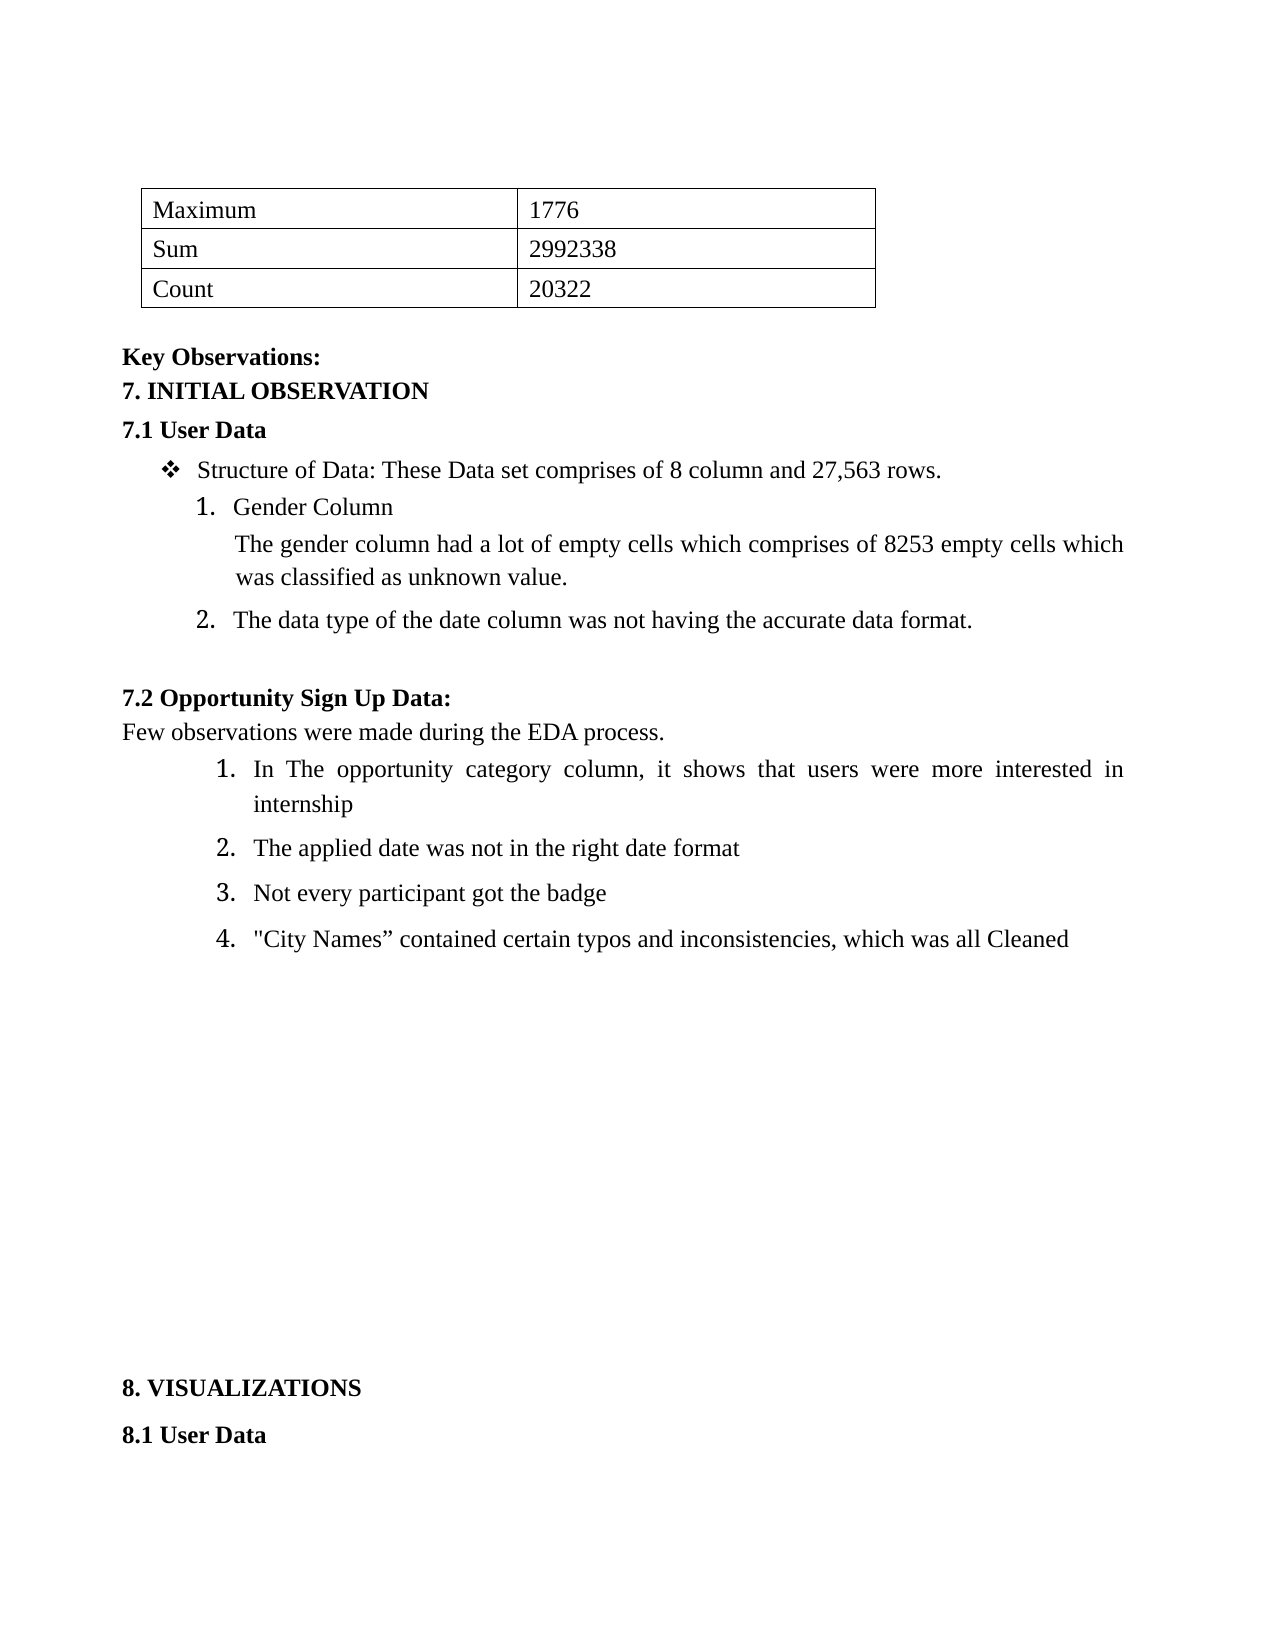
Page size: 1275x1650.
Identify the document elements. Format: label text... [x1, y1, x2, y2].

list The applied date was not in the right date format [216, 829, 1125, 863]
list Not every participant got the badge [216, 875, 1125, 909]
list "City Names” contained certain typos and inconsistencies, which was all Cleaned [216, 921, 1125, 955]
list In The opportunity category column, it shows that users were more interested in internship [216, 751, 1125, 818]
text 8. VISUALIZATIONS [122, 1373, 1125, 1402]
table_cell 2992338 [518, 229, 875, 267]
table_cell 20322 [518, 269, 875, 307]
text 8.1 User Data [122, 1421, 1125, 1449]
table_cell 1776 [518, 189, 875, 228]
text 7.2 Opportunity Sign Up Data: [122, 683, 1125, 712]
list The data type of the date column was not having the accurate data format. [195, 602, 1125, 636]
table_cell Count [142, 269, 517, 307]
text The gender column had a lot of empty cells which comprises of 8253 empty cells which was classified as unknown value. [234, 529, 1125, 591]
text Key Observations: [122, 342, 1125, 371]
text Few observations were made during the EDA process. [122, 717, 1125, 746]
text 7.1 User Data [122, 416, 1125, 444]
subtitle 7. INITIAL OBSERVATION [122, 376, 1125, 405]
list Structure of Data: These Data set comprises of 8 column and 27,563 rows. [159, 455, 1125, 484]
list Gender Column [195, 489, 1125, 523]
table_cell Sum [142, 229, 517, 267]
table_cell Maximum [142, 189, 517, 228]
